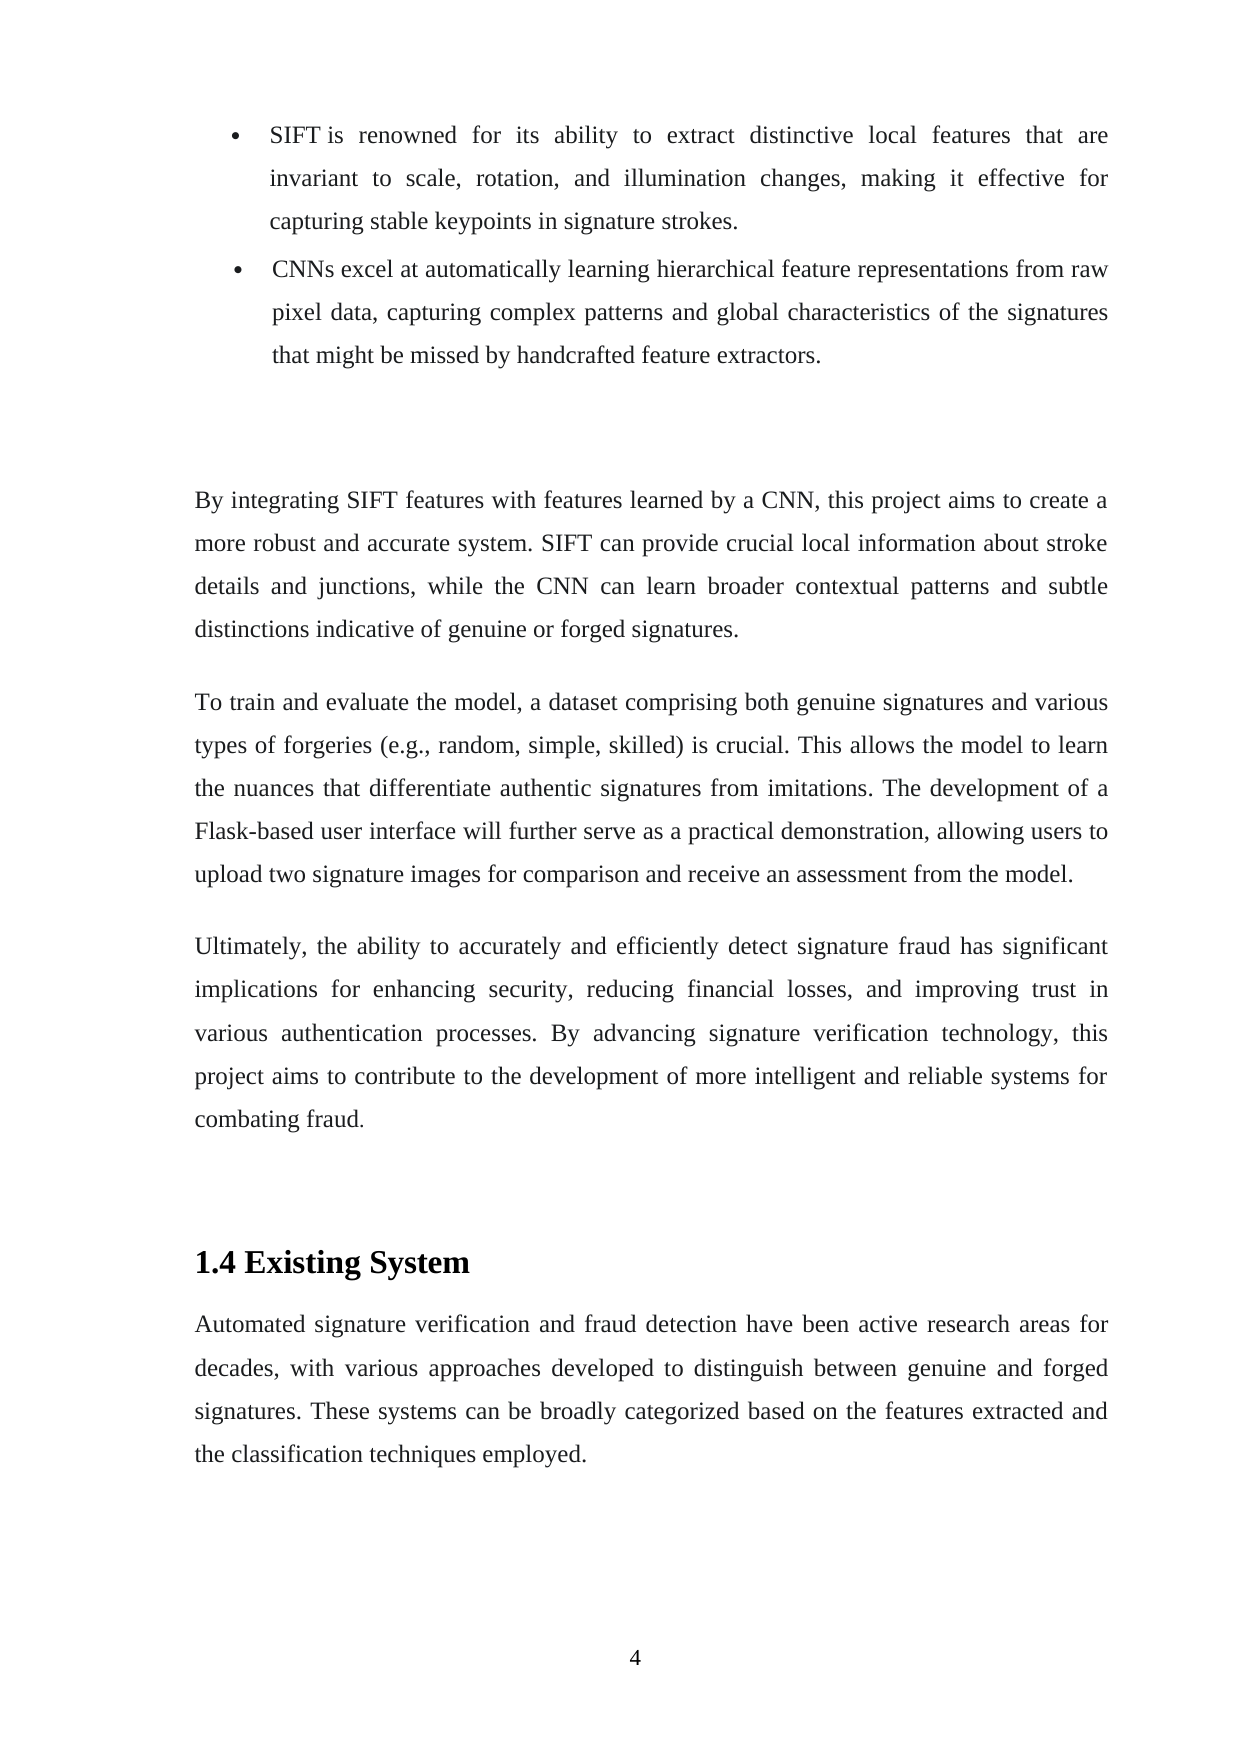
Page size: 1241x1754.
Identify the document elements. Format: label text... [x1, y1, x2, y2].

list SIFT is renowned for its ability to extract distinctive local features that are invariant to scale, rotation, and illumination changes, making it effective for capturing stable keypoints in signature strokes. [232, 120, 1109, 235]
text By integrating SIFT features with features learned by a CNN, this project aims to create a more robust and accurate system. SIFT can provide crucial local information about stroke details and junctions, while the CNN can learn broader contextual patterns and subtle distinctions indicative of genuine or forged signatures. [194, 485, 1109, 643]
subtitle Existing System [194, 1242, 854, 1280]
text Automated signature verification and fraud detection have been active research areas for decades, with various approaches developed to distinguish between genuine and forged signatures. These systems can be broadly categorized based on the features extracted and the classification techniques employed. [194, 1309, 1109, 1468]
list CNNs excel at automatically learning hierarchical feature representations from raw pixel data, capturing complex patterns and global characteristics of the signatures that might be missed by handcrafted feature extractors. [234, 254, 1109, 369]
text To train and evaluate the model, a dataset comprising both genuine signatures and various types of forgeries (e.g., random, simple, skilled) is crucial. This allows the model to learn the nuances that differentiate authentic signatures from imitations. The development of a Flask-based user interface will further serve as a practical demonstration, allowing users to upload two signature images for comparison and receive an assessment from the model. [194, 687, 1109, 888]
text Ultimately, the ability to accurately and efficiently detect signature fraud has significant implications for enhancing security, reducing financial losses, and improving trust in various authentication processes. By advancing signature verification technology, this project aims to contribute to the development of more intelligent and reliable systems for combating fraud. [194, 931, 1109, 1133]
